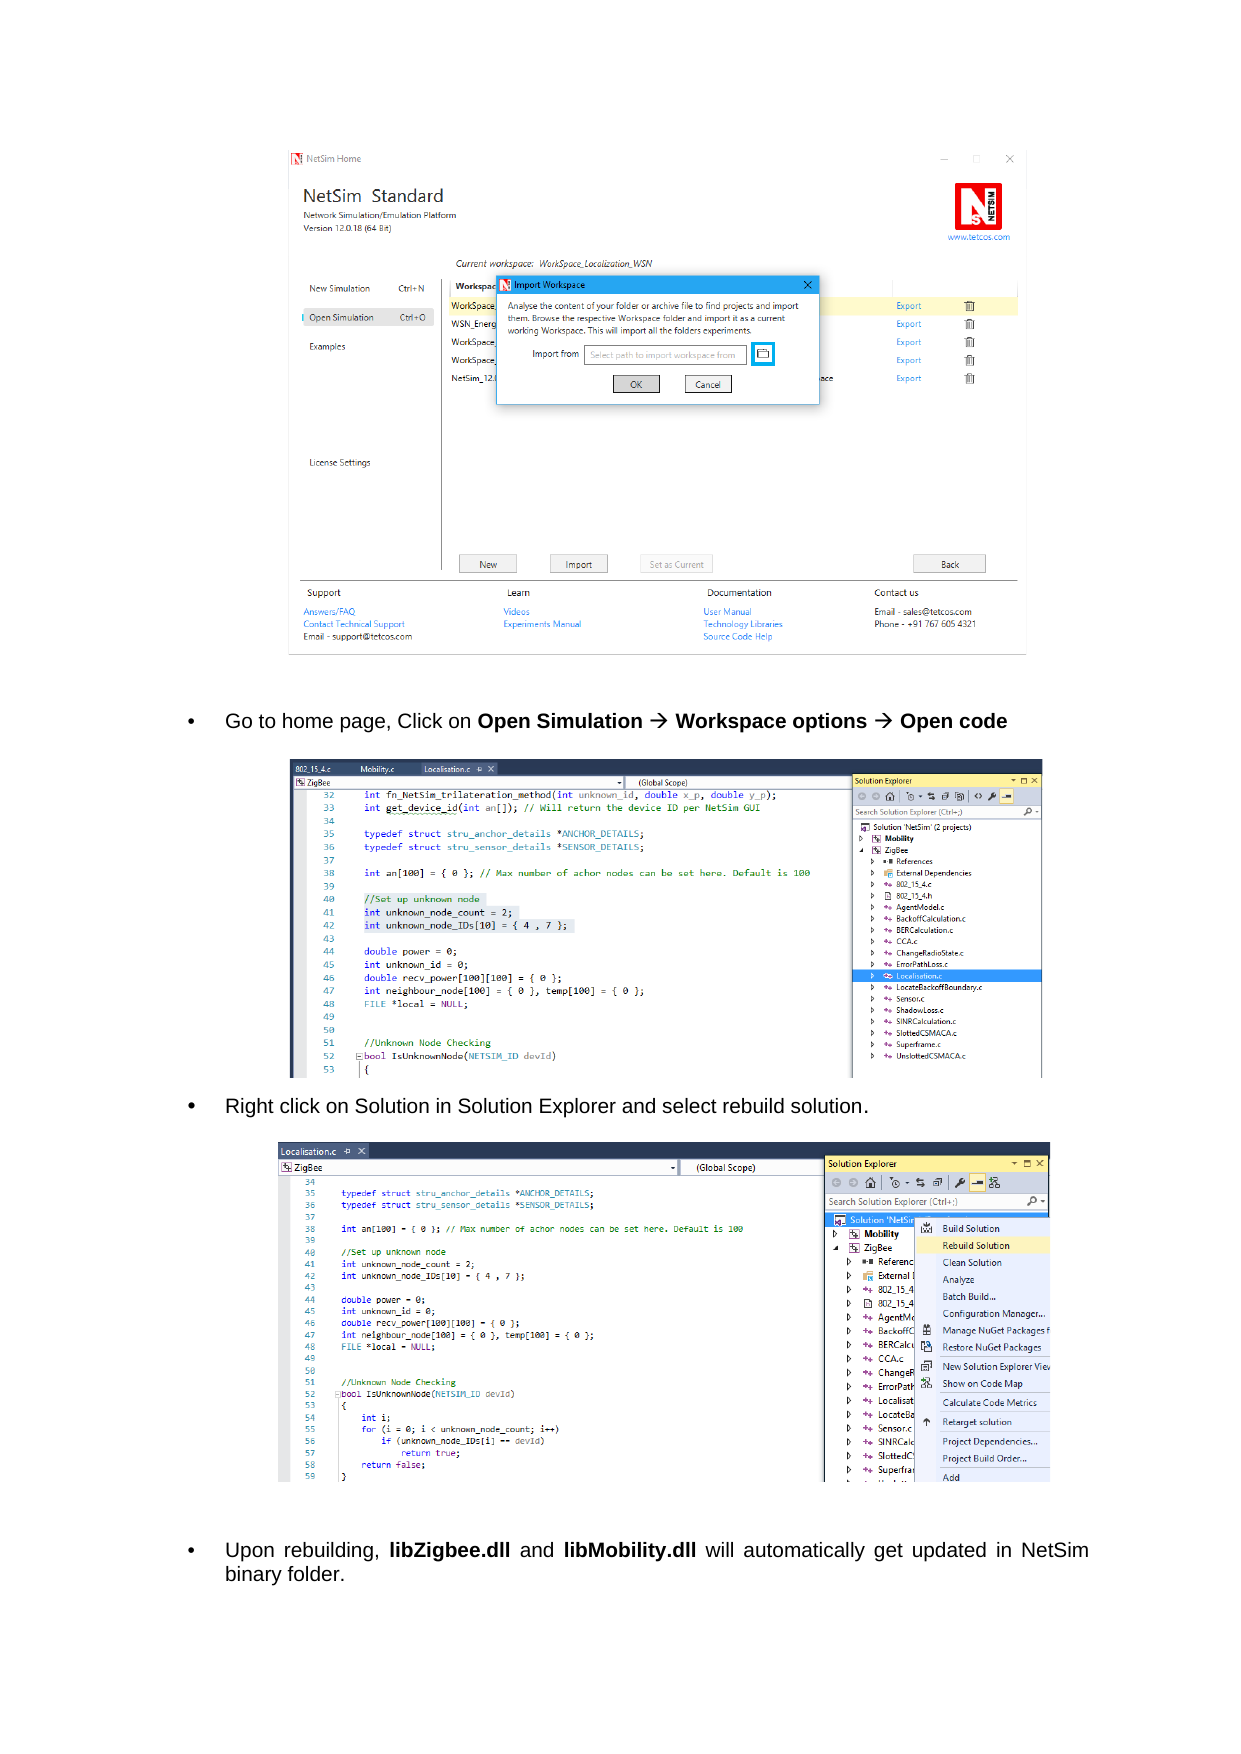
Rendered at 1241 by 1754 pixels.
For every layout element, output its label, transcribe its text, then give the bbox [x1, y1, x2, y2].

picture [278, 1142, 1050, 1482]
list Go to home page, Click on Open Simulation Workspace options Open code [187, 709, 1090, 733]
picture [289, 759, 1043, 1078]
list Upon rebuilding, libZigbee.dll and libMobility.dll will automatically get updated in NetSim binary folder. [187, 1537, 1090, 1585]
picture [288, 150, 1027, 655]
list Right click on Solution in Solution Explorer and select rebuild solution. [187, 1092, 1090, 1118]
